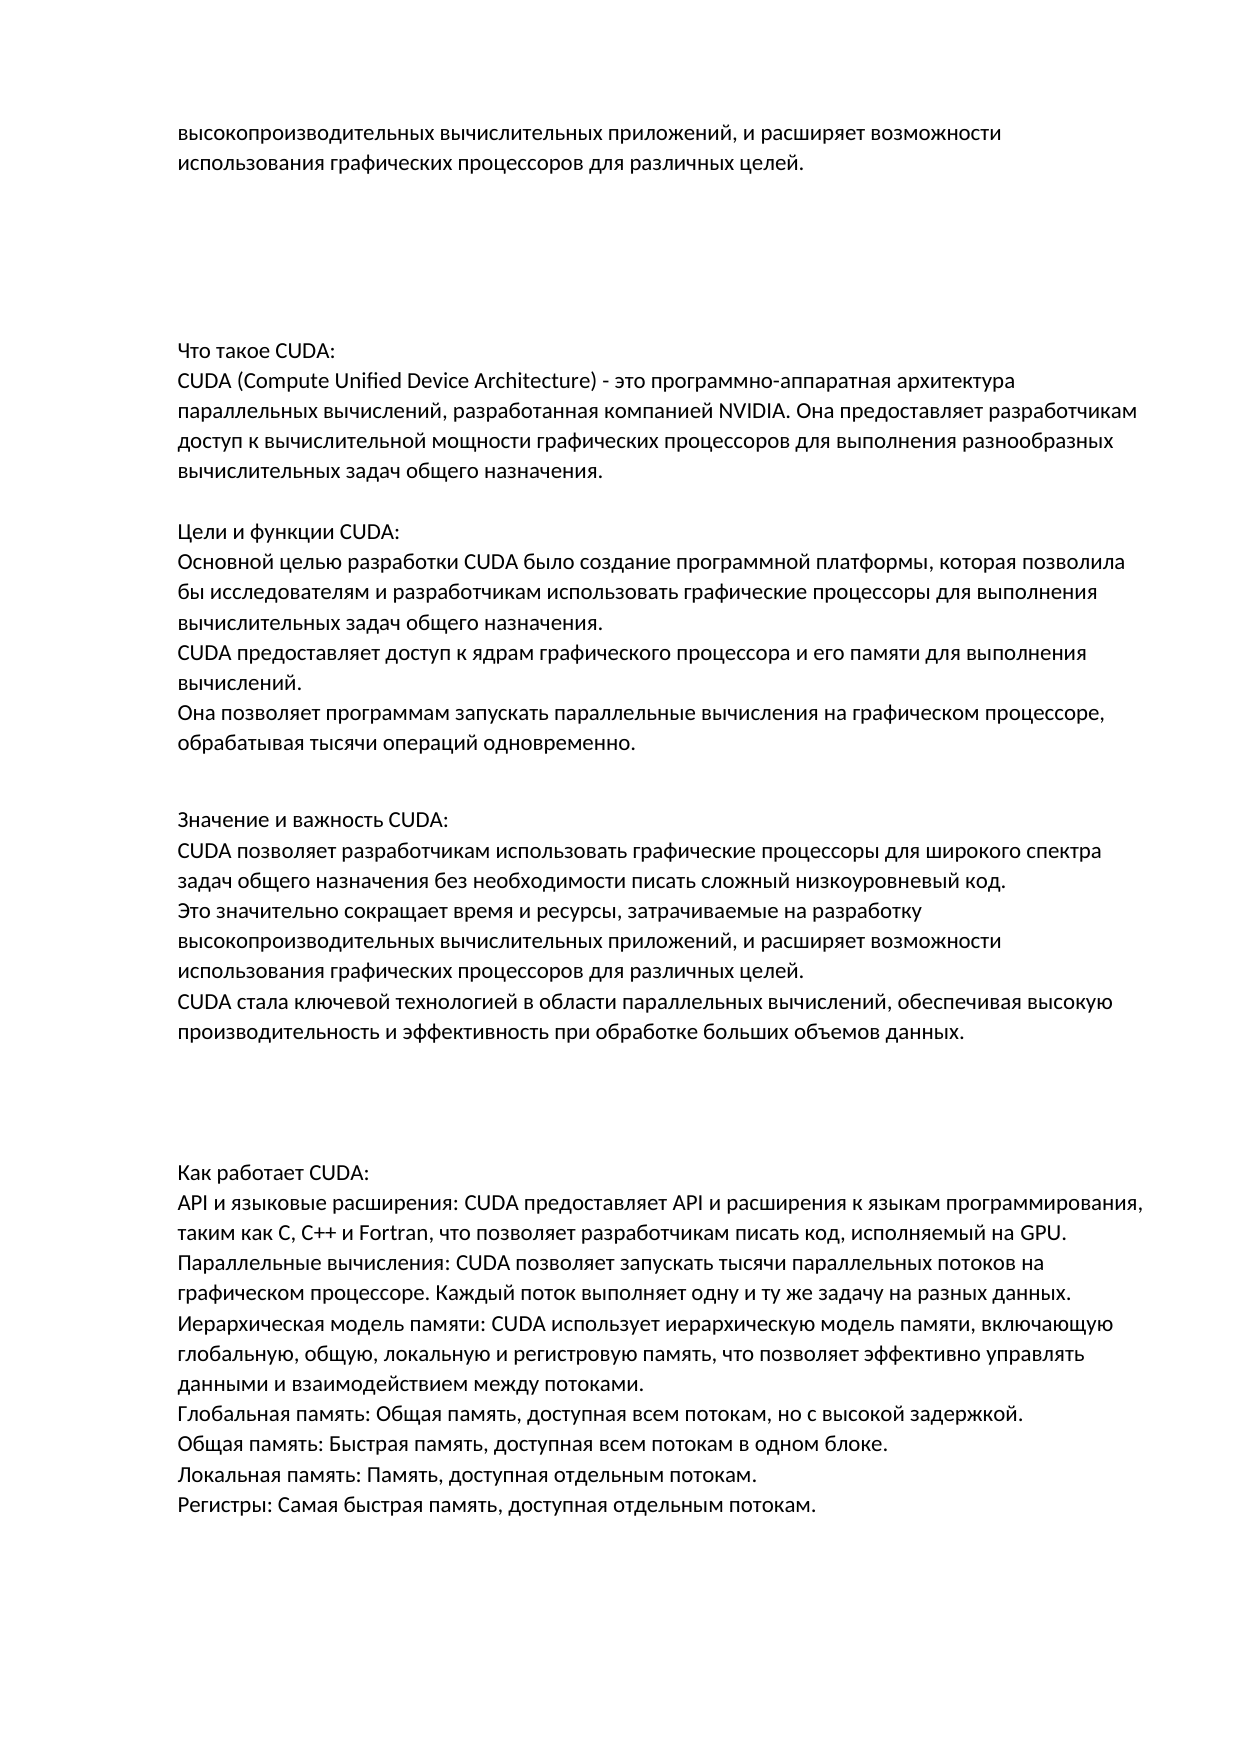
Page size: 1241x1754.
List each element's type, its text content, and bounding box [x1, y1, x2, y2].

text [177, 118, 1152, 176]
text Как работает CUDA: API и языковые расширения: CUDA предоставляет API и расширения к языкам программирования, таким как C, C++ и Fortran, что позволяет разработчикам писать код, исполняемый на GPU. Параллельные вычисления: CUDA позволяет запускать тысячи параллельных потоков на графическом процессоре. Каждый поток выполняет одну и ту же задачу на разных данных. Иерархическая модель памяти: CUDA использует иерархическую модель памяти, включающую глобальную, общую, локальную и регистровую память, что позволяет эффективно управлять данными и взаимодействием между потоками. Глобальная память: Общая память, доступная всем потокам, но с высокой задержкой. Общая память: Быстрая память, доступная всем потокам в одном блоке. Локальная память: Память, доступная отдельным потокам. Регистры: Самая быстрая память, доступная отдельным потокам. [177, 1158, 1152, 1548]
text Что такое CUDA: CUDA (Compute Unified Device Architecture) - это программно-аппаратная архитектура параллельных вычислений, разработанная компанией NVIDIA. Она предоставляет разработчикам доступ к вычислительной мощности графических процессоров для выполнения разнообразных вычислительных задач общего назначения. Цели и функции CUDA: Основной целью разработки CUDA было создание программной платформы, которая позволила бы исследователям и разработчикам использовать графические процессоры для выполнения вычислительных задач общего назначения. CUDA предоставляет доступ к ядрам графического процессора и его памяти для выполнения вычислений. Она позволяет программам запускать параллельные вычисления на графическом процессоре, обрабатывая тысячи операций одновременно. [177, 336, 1152, 787]
text Значение и важность CUDA: CUDA позволяет разработчикам использовать графические процессоры для широкого спектра задач общего назначения без необходимости писать сложный низкоуровневый код. Это значительно сокращает время и ресурсы, затрачиваемые на разработку высокопроизводительных вычислительных приложений, и расширяет возможности использования графических процессоров для различных целей. CUDA стала ключевой технологией в области параллельных вычислений, обеспечивая высокую производительность и эффективность при обработке больших объемов данных. [177, 806, 1152, 1045]
